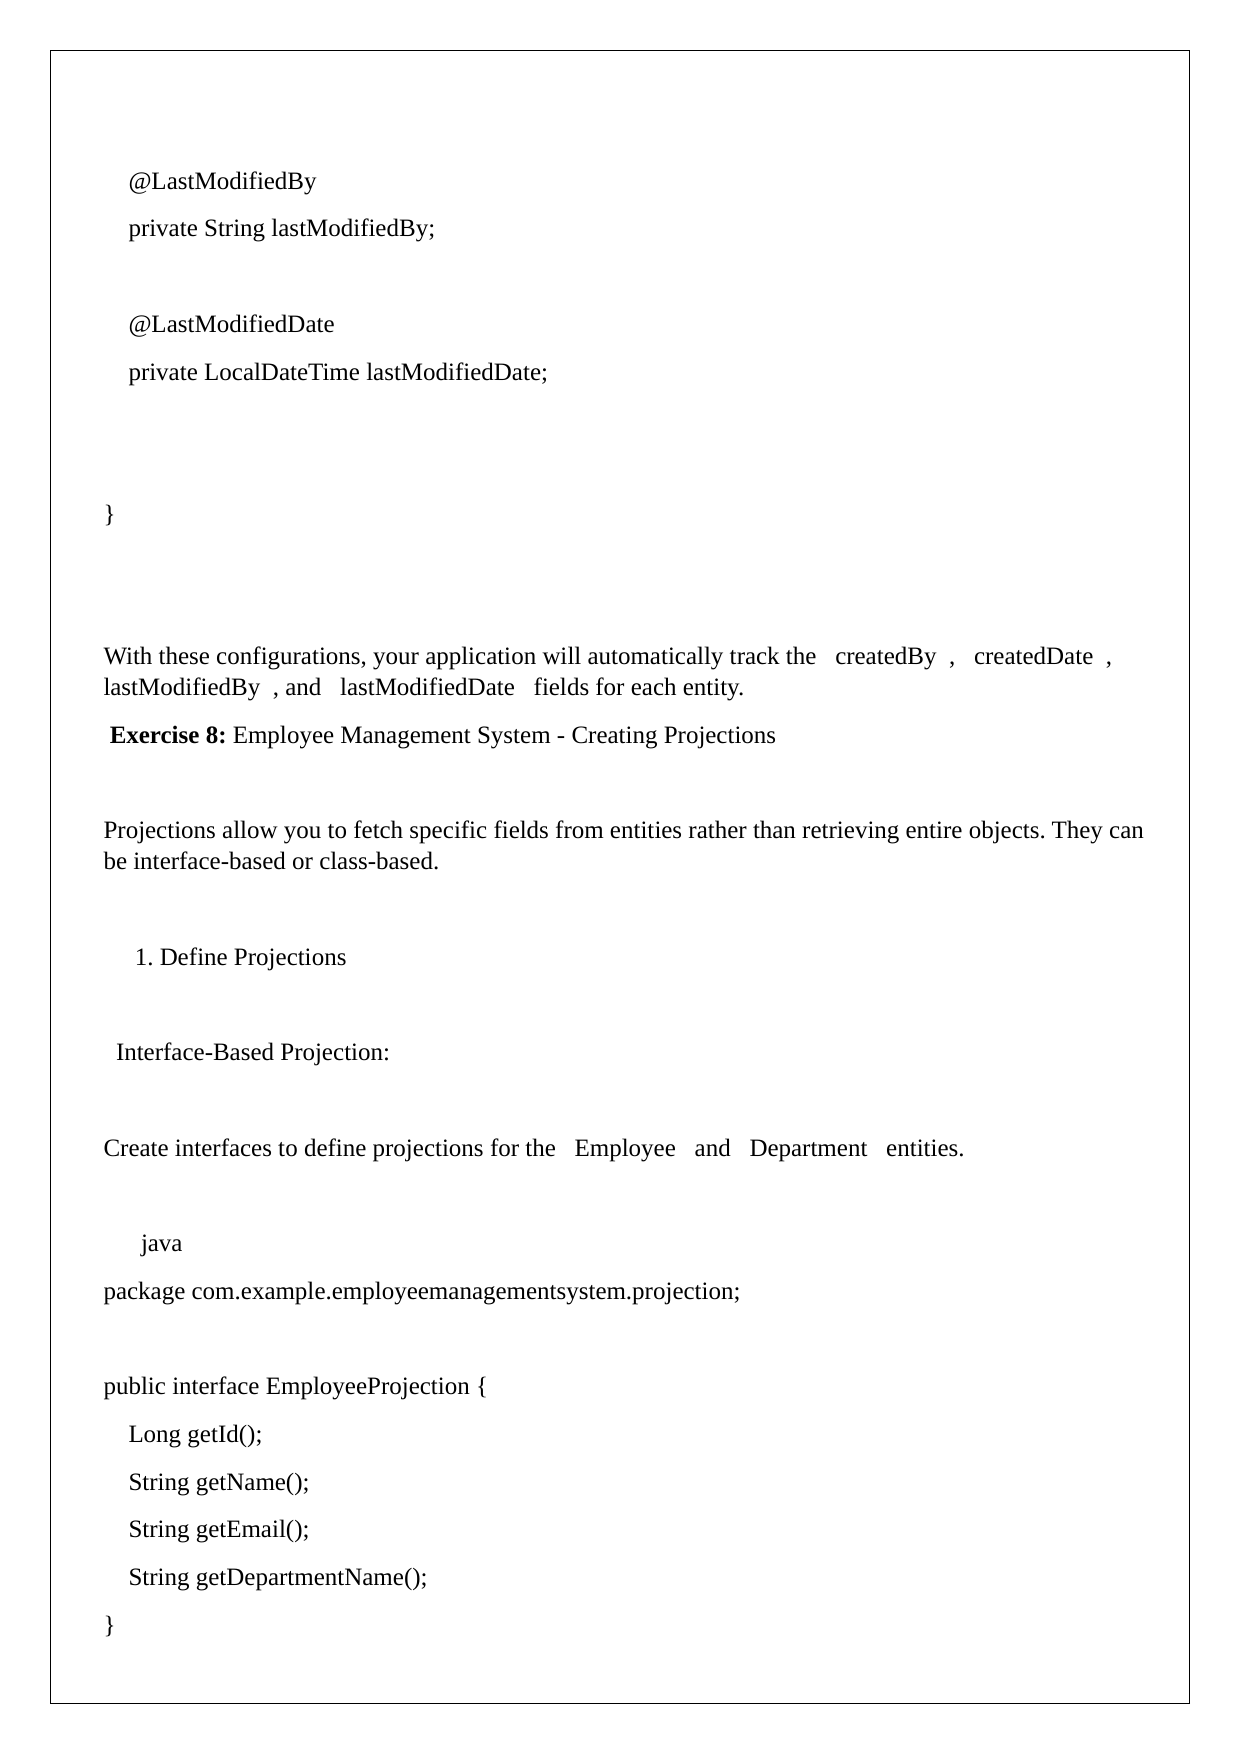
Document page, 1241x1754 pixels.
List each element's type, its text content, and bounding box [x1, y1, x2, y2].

text 1. Define Projections [103, 942, 1152, 971]
text package com.example.employeemanagementsystem.projection; [103, 1276, 1152, 1304]
text Projections allow you to fetch specific fields from entities rather than retrieving entire objects. They can be interface-based or class-based. [103, 815, 1152, 875]
text java [103, 1228, 1152, 1257]
text } [103, 1610, 1152, 1638]
text @LastModifiedDate [103, 309, 1152, 338]
text String getName(); [103, 1467, 1152, 1495]
text Interface-Based Projection: [103, 1037, 1152, 1066]
text private LocalDateTime lastModifiedDate; [103, 357, 1152, 385]
text String getDepartmentName(); [103, 1562, 1152, 1591]
text Long getId(); [103, 1419, 1152, 1448]
text Create interfaces to define projections for the Employee and Department entities. [103, 1133, 1152, 1161]
text private String lastModifiedBy; [103, 213, 1152, 242]
text Exercise 8: Employee Management System - Creating Projections [103, 720, 1152, 749]
text @LastModifiedBy [103, 166, 1152, 194]
text public interface EmployeeProjection { [103, 1371, 1152, 1400]
text } [103, 499, 1152, 528]
text With these configurations, your application will automatically track the createdBy , createdDate , lastModifiedBy , and lastModifiedDate fields for each entity. [103, 641, 1152, 701]
text String getEmail(); [103, 1514, 1152, 1543]
